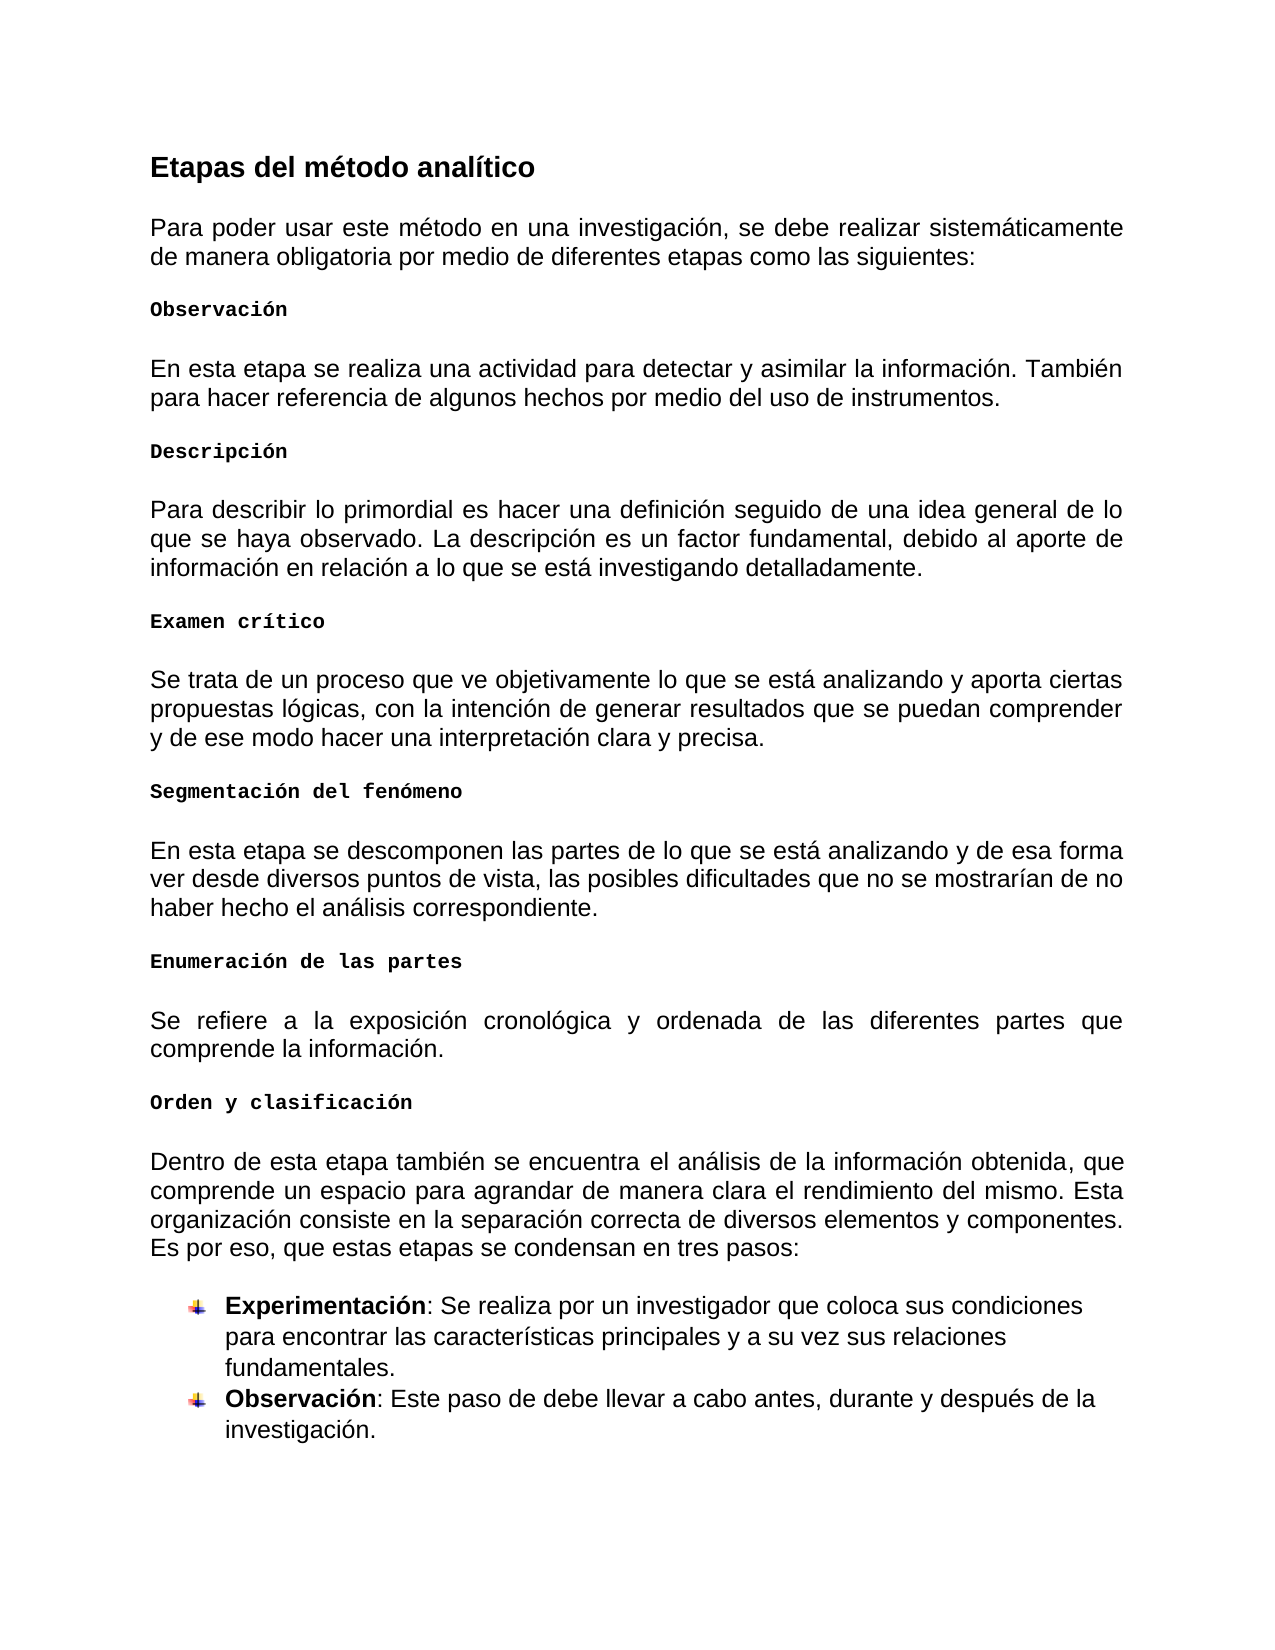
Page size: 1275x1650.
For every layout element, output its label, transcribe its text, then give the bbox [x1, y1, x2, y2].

subtitle Etapas del método analítico [150, 150, 1125, 183]
text Enumeración de las partes [150, 951, 1125, 975]
text Para describir lo primordial es hacer una definición seguido de una idea general de lo que se haya observado. La descripción es un factor fundamental, debido al aporte de información en relación a lo que se está investigando detalladamente. [150, 495, 1125, 582]
text Dentro de esta etapa también se encuentra el análisis de la información obtenida, que comprende un espacio para agrandar de manera clara el rendimiento del mismo. Esta organización consiste en la separación correcta de diversos elementos y componentes. Es por eso, que estas etapas se condensan en tres pasos: [150, 1147, 1125, 1262]
text Observación [150, 299, 1125, 323]
text Se trata de un proceso que ve objetivamente lo que se está analizando y aporta ciertas propuestas lógicas, con la intención de generar resultados que se puedan comprender y de ese modo hacer una interpretación clara y precisa. [150, 666, 1125, 752]
text Segmentación del fenómeno [150, 781, 1125, 804]
text Para poder usar este método en una investigación, se debe realizar sistemáticamente de manera obligatoria por medio de diferentes etapas como las siguientes: [150, 213, 1125, 270]
picture [188, 1391, 206, 1408]
text Descripción [150, 441, 1125, 464]
text En esta etapa se descomponen las partes de lo que se está analizando y de esa forma ver desde diversos puntos de vista, las posibles dificultades que no se mostrarían de no haber hecho el análisis correspondiente. [150, 836, 1125, 922]
picture [188, 1298, 206, 1315]
text Examen crítico [150, 611, 1125, 634]
list Observación: Este paso de debe llevar a cabo antes, durante y después de la investigación. [187, 1384, 1125, 1444]
text En esta etapa se realiza una actividad para detectar y asimilar la información. También para hacer referencia de algunos hechos por medio del uso de instrumentos. [150, 354, 1125, 412]
text Orden y clasificación [150, 1092, 1125, 1116]
text Se refiere a la exposición cronológica y ordenada de las diferentes partes que comprende la información. [150, 1006, 1125, 1063]
list Experimentación: Se realiza por un investigador que coloca sus condiciones para encontrar las características principales y a su vez sus relaciones fundamentales. [187, 1291, 1125, 1382]
